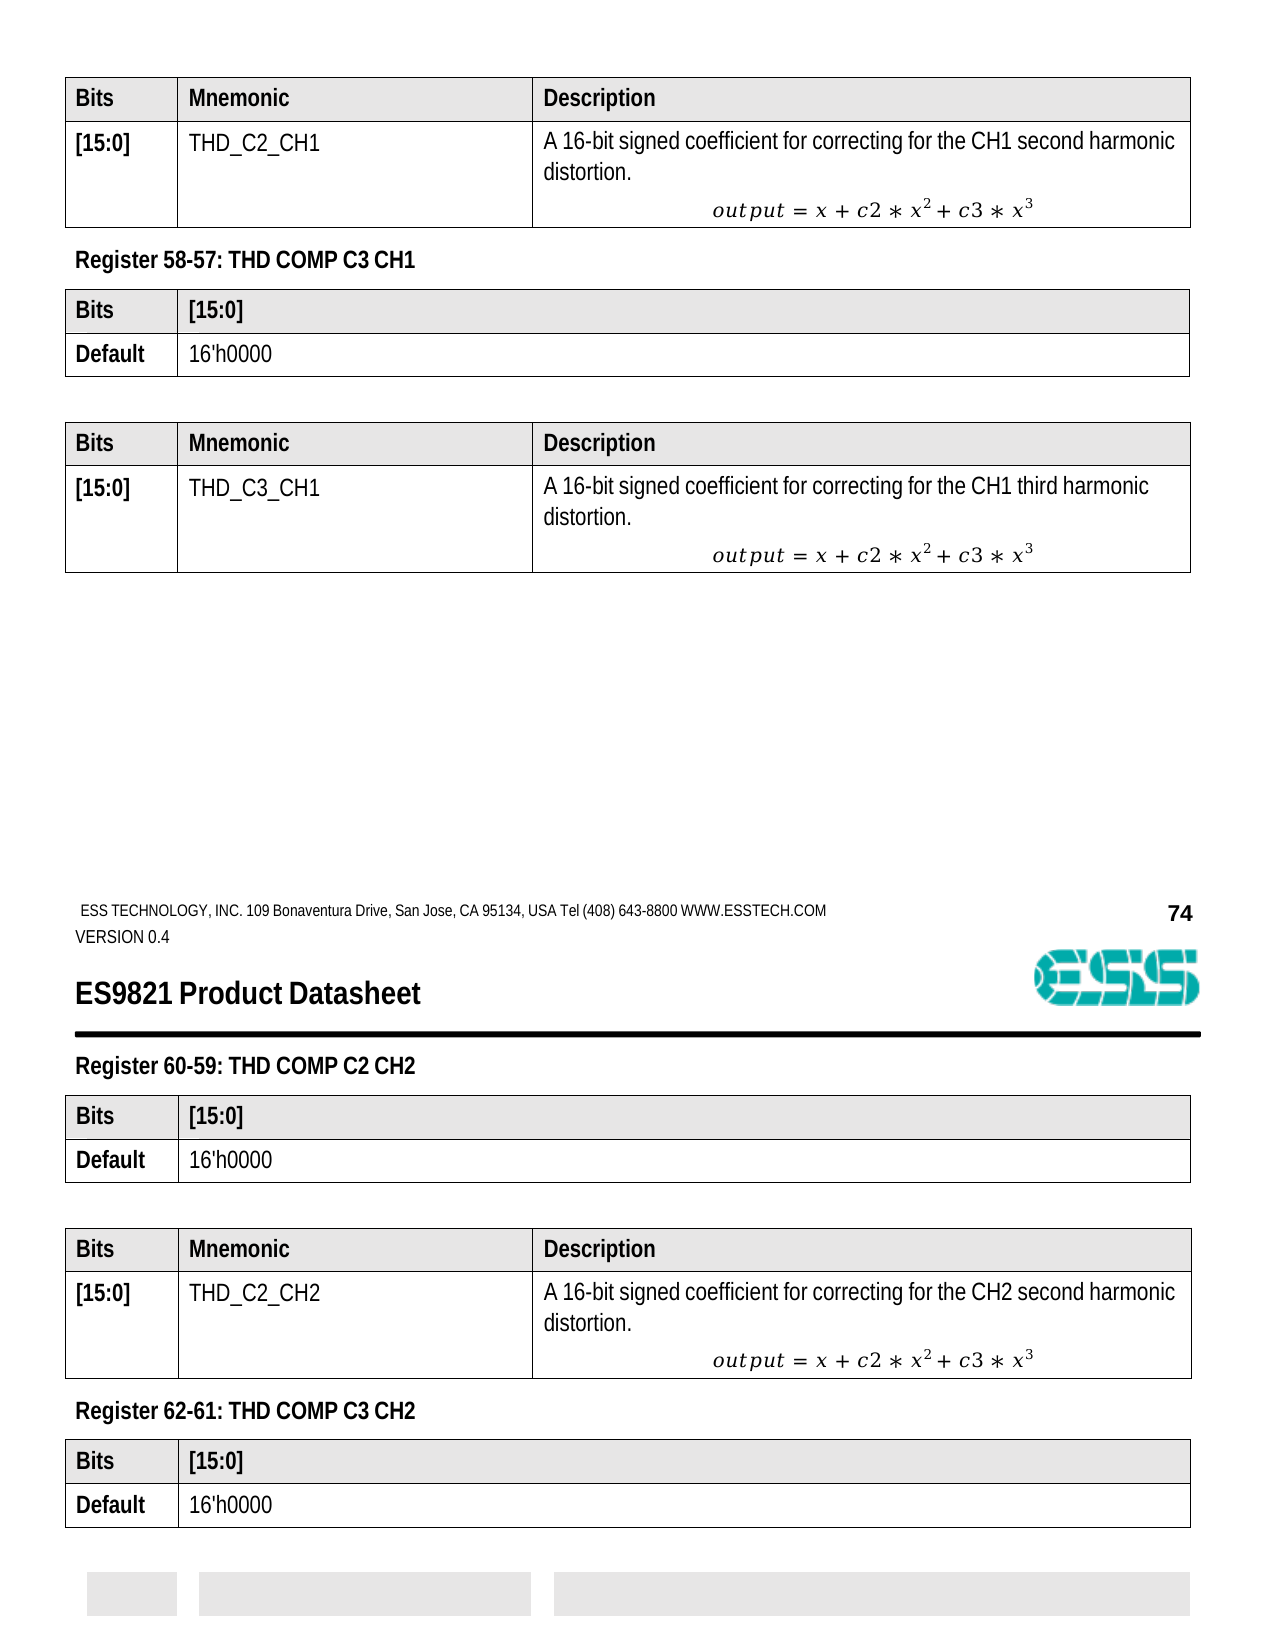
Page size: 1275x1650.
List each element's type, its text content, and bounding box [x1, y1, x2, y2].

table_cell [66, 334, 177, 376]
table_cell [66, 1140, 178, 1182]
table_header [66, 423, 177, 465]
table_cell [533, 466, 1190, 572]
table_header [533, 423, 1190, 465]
text ES9821 Product Datasheet [75, 975, 1200, 1012]
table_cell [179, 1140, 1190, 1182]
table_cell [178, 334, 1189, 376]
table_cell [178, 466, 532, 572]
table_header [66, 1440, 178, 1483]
text Register 62-61: THD COMP C3 CH2 [75, 1396, 1200, 1425]
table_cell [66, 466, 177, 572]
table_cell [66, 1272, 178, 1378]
text Register 60-59: THD COMP C2 CH2 [75, 1052, 1200, 1080]
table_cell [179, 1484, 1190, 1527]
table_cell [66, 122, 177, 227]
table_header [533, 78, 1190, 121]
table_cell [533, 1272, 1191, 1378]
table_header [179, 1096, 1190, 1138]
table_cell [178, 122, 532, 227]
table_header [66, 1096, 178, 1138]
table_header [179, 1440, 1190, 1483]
text VERSION 0.4 [75, 927, 1200, 948]
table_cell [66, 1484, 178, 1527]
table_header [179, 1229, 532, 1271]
text ESS TECHNOLOGY, INC. 109 Bonaventura Drive, San Jose, CA 95134, USA Tel (408) 643-8800 WWW.ESSTECH.COM 74 [80, 901, 1200, 927]
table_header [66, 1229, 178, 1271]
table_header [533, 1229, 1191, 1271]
text Register 58-57: THD COMP C3 CH1 [75, 246, 1200, 274]
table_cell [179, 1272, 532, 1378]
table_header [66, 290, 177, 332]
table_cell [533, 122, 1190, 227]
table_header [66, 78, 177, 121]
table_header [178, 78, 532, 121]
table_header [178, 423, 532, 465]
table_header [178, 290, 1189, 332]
